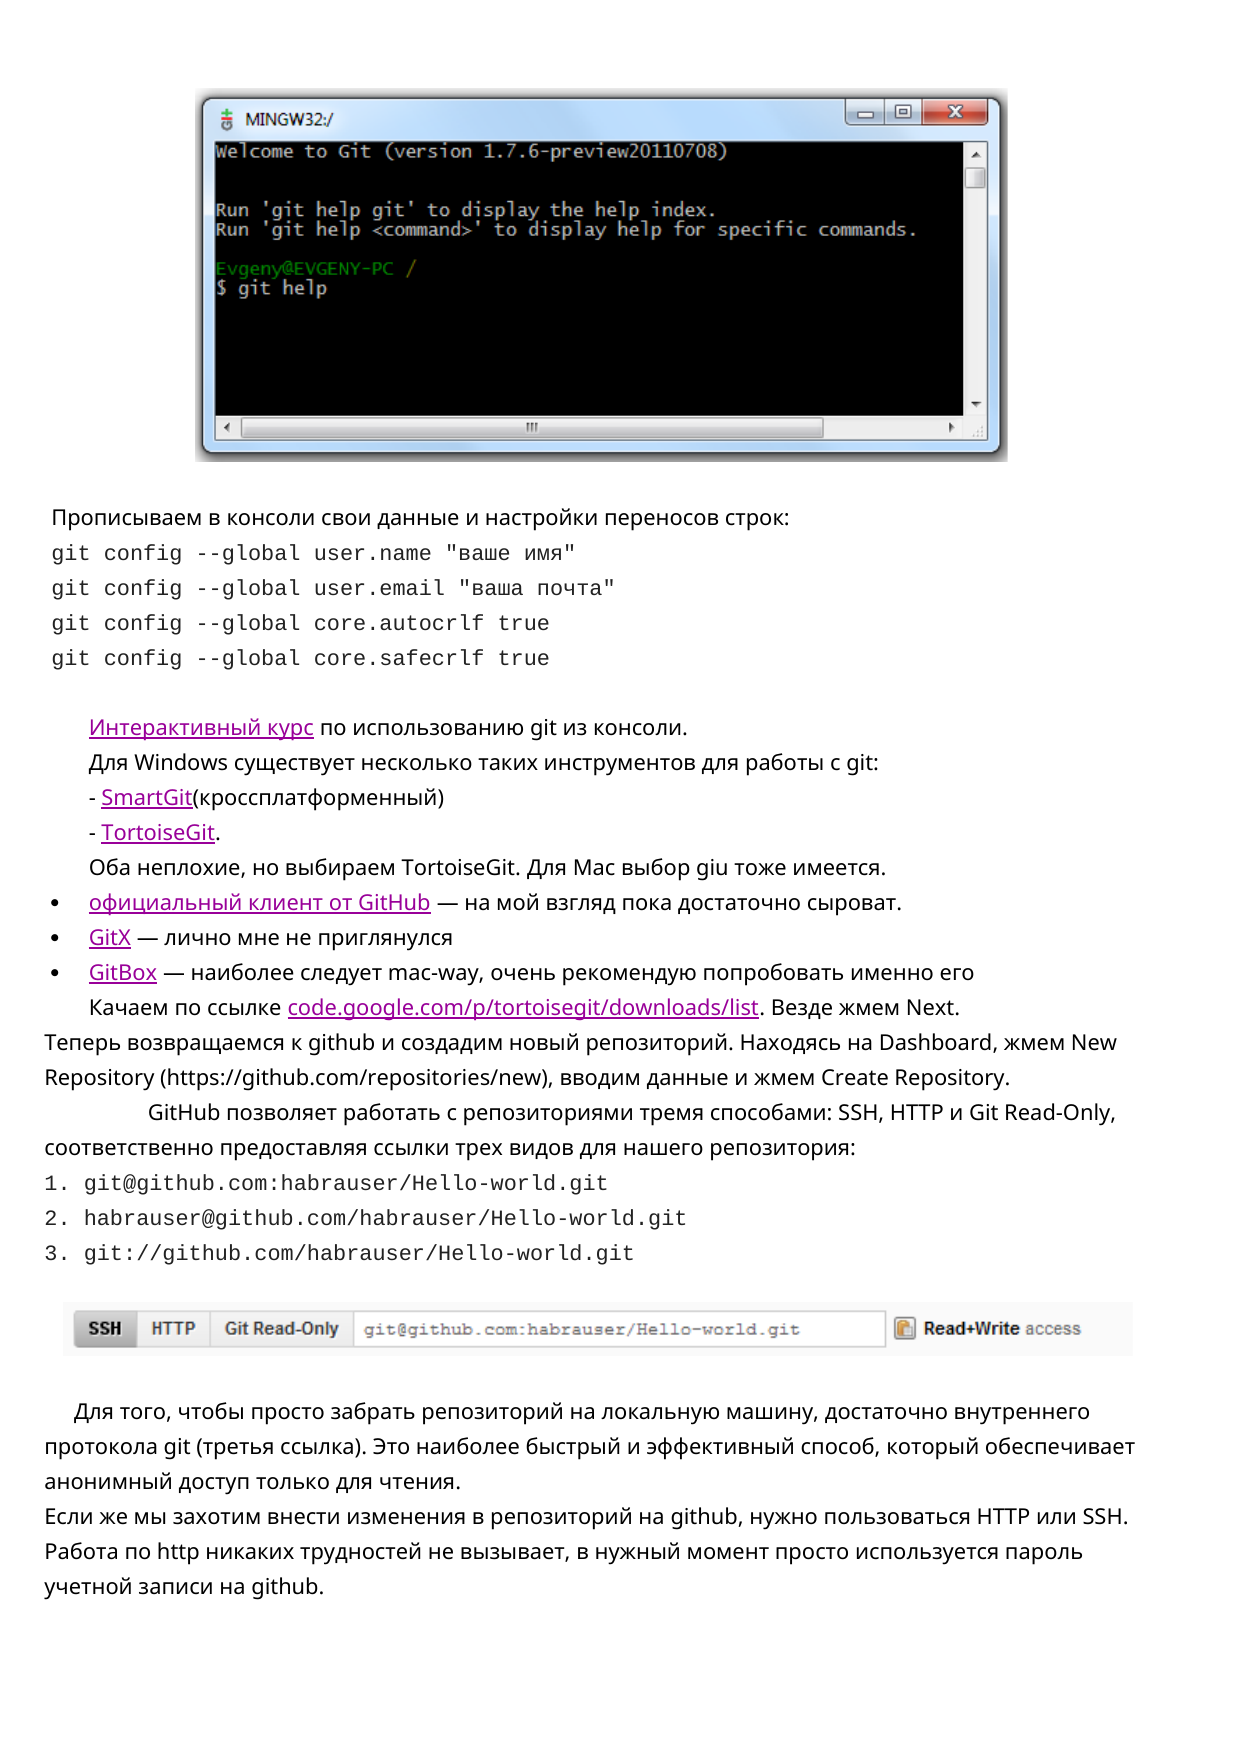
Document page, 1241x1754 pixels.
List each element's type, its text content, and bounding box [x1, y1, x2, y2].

text Для Windows существует несколько таких инструментов для работы с git: [51, 742, 1152, 777]
picture [195, 88, 1008, 462]
text Прописываем в консоли свои данные и настройки переносов строк: git config --global user.name "ваше имя" git config --global user.email "ваша почта" git config --global core.autocrlf true git config --global core.safecrlf true [51, 497, 1152, 672]
list GitBox — наиболее следует mac-way, очень рекомендую попробовать именно его [51, 952, 1152, 987]
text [44, 1391, 1152, 1636]
text Оба неплохие, но выбираем TortoiseGit. Для Mac выбор giu тоже имеется. [88, 847, 1152, 882]
text Качаем по ссылке code.google.com/p/tortoisegit/downloads/list. Везде жмем Next. [88, 987, 1152, 1022]
text GitHub позволяет работать с репозиториями тремя способами: SSH, HTTP и Git Read-Only, соответственно предоставляя ссылки трех видов для нашего репозитория: 1. git@github.com:habrauser/Hello-world.git 2. habrauser@github.com/habrauser/Hello-world.git 3. git://github.com/habrauser/Hello-world.git [44, 1092, 1152, 1267]
list официальный клиент от GitHub — на мой взгляд пока достаточно сыроват. [51, 882, 1152, 917]
picture [63, 1302, 1133, 1356]
list GitX — лично мне не приглянулся [51, 917, 1152, 952]
text - SmartGit(кроссплатформенный) [51, 777, 1152, 812]
text Теперь возвращаемся к github и создадим новый репозиторий. Находясь на Dashboard, жмем New Repository (https://github.com/repositories/new), вводим данные и жмем Create Repository. [44, 1022, 1152, 1092]
text - TortoiseGit. [51, 812, 1152, 847]
text Интерактивный курс по использованию git из консоли. [51, 707, 1152, 742]
